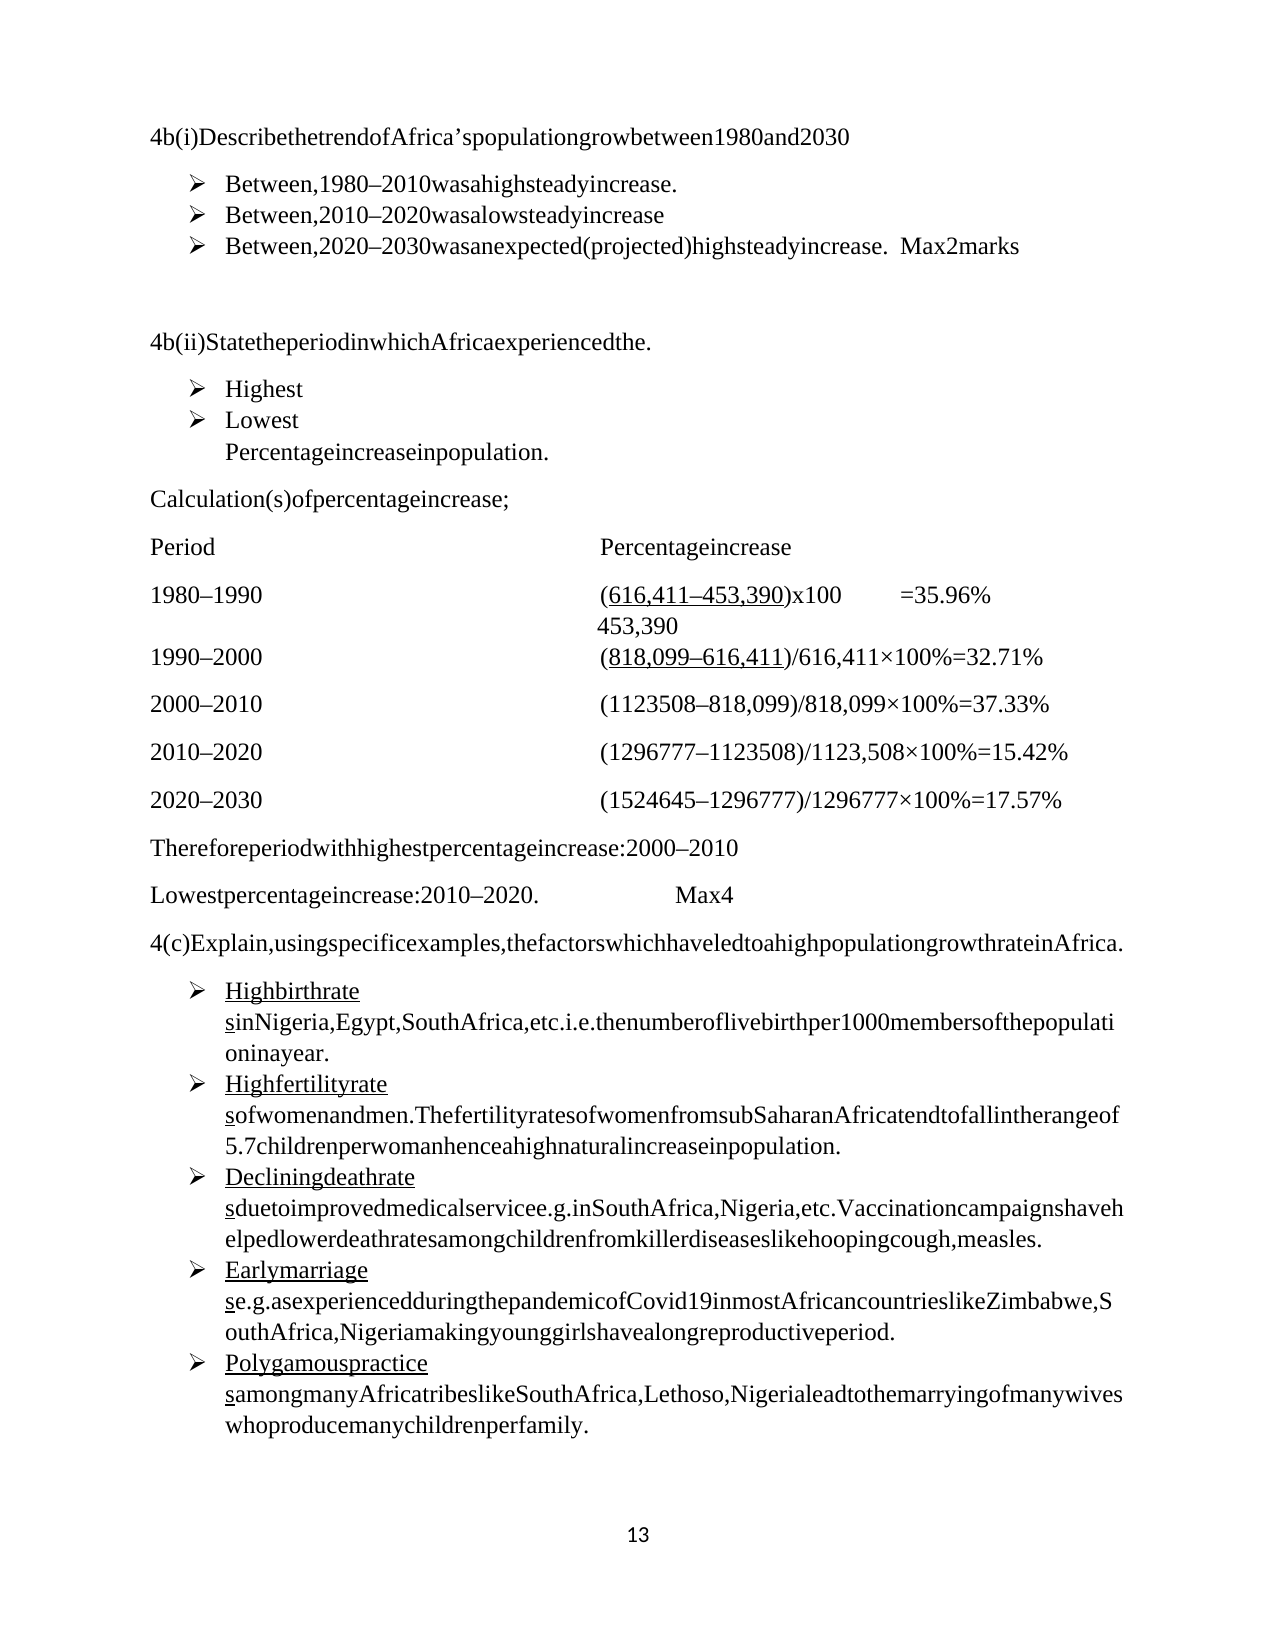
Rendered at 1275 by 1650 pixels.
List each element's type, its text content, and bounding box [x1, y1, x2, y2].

list Percentage increase in population. [225, 437, 1125, 465]
list Lowest [187, 406, 1125, 434]
text Period Percentage increase [150, 532, 1125, 561]
list Polygamous practices among many Africa tribes like South Africa, Lethoso, Nigeria lead to the marrying of many wives who produce many children per family. [187, 1348, 1125, 1439]
text 2010 – 2020 (1296777 – 1123508)/1123, 508 ×100% =15.42% [150, 737, 1125, 766]
list Highest [187, 374, 1125, 403]
list Between, 2010 – 2020 was a low steady increase [187, 200, 1125, 229]
text Calculation (s) of percentage increase; [150, 484, 1125, 513]
text 4 b (i) Describe the trend of Africa’s population grow between 1980 and 2030 [150, 122, 1125, 150]
list Early marriages e.g. as experienced during the pandemic of Covid 19 in most African countries like Zimbabwe, South Africa, Nigeria making young girls have a long reproductive period. [187, 1255, 1125, 1346]
text 453,390 [150, 611, 1125, 639]
text Lowest percentage increase: 2010 – 2020. Max 4 [150, 880, 1125, 909]
text 4 (c) Explain, using specific examples, the factors which have led to a high population growth rate in Africa. [150, 928, 1125, 957]
list Between, 1980 – 2010 was a high steady increase. [187, 169, 1125, 198]
list High birth rates in Nigeria, Egypt, South Africa, etc. i.e. the number of live birth per 1000 members of the population in a year. [187, 976, 1125, 1067]
text 4 b (ii) State the period in which Africa experienced the. [150, 327, 1125, 356]
list Declining death rates due to improved medical service e.g. in South Africa, Nigeria, etc. Vaccination campaigns have helped lower death rates among children from killer diseases like hooping cough, measles. [187, 1162, 1125, 1253]
text Therefore period with highest percentage increase: 2000 – 2010 [150, 833, 1125, 861]
list Between, 2020 – 2030 was an expected (projected) high steady increase. Max 2 marks [187, 231, 1125, 260]
text 1990 – 2000 (818,099 – 616,411)/616,411 × 100% = 32.71% [150, 642, 1125, 671]
list High fertility rates of women and men. The fertility rates of women from sub Saharan Africa tend to fall in the range of 5.7 children per woman hence a high natural increase in population. [187, 1069, 1125, 1160]
text 2000 – 2010 (1123508 – 818,099)/818,099 × 100% = 37.33% [150, 689, 1125, 718]
text 1980 – 1990 (616,411 – 453, 390) x 100 = 35.96% [150, 580, 1125, 608]
text 2020 – 2030 (1524645 – 1296777)/1296777 × 100% =17.57% [150, 785, 1125, 814]
